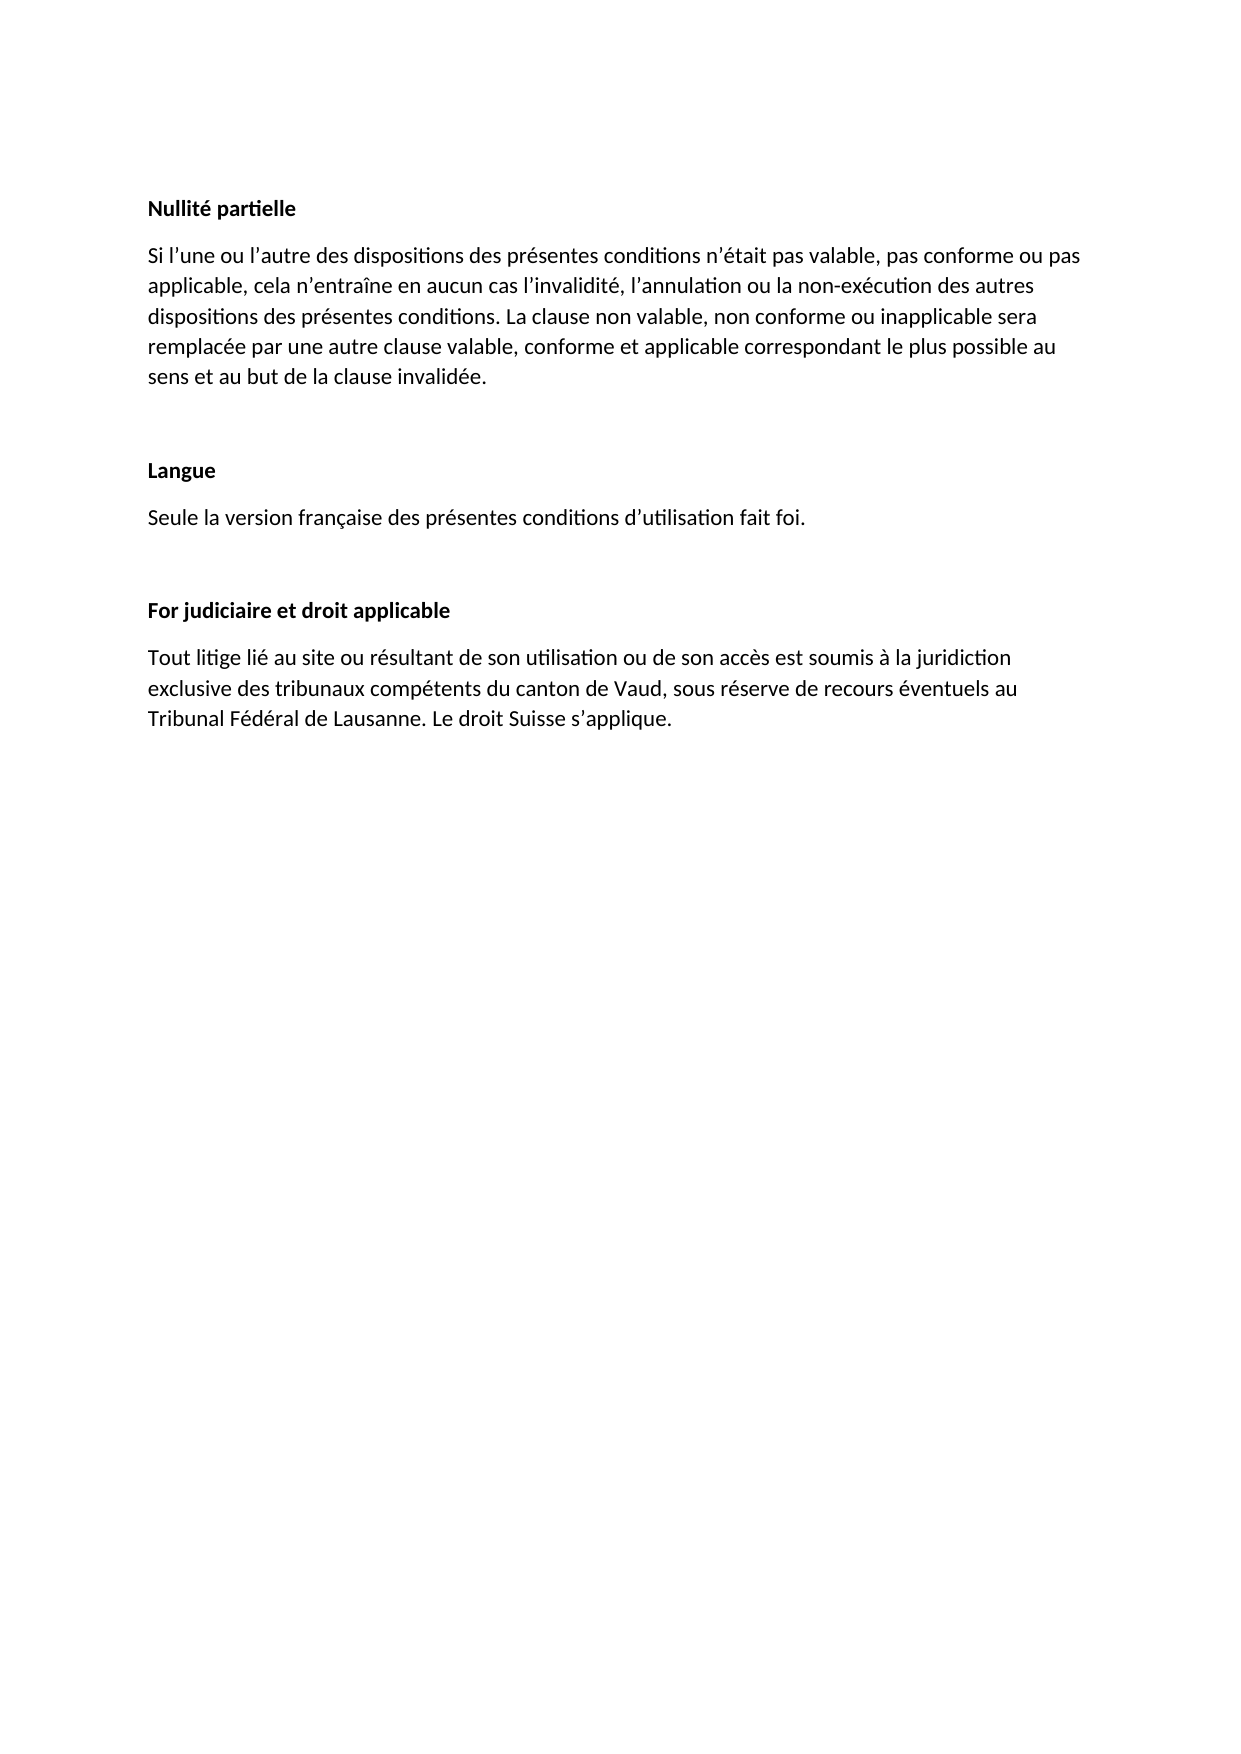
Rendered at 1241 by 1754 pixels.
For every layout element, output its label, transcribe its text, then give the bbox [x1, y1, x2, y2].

text Nullité partielle [148, 194, 1093, 222]
text Si l’une ou l’autre des dispositions des présentes conditions n’était pas valable, pas conforme ou pas applicable, cela n’entraîne en aucun cas l’invalidité, l’annulation ou la non-exécution des autres dispositions des présentes conditions. La clause non valable, non conforme ou inapplicable sera remplacée par une autre clause valable, conforme et applicable correspondant le plus possible au sens et au but de la clause invalidée. [148, 241, 1093, 390]
text Tout litige lié au site ou résultant de son utilisation ou de son accès est soumis à la juridiction exclusive des tribunaux compétents du canton de Vaud, sous réserve de recours éventuels au Tribunal Fédéral de Lausanne. Le droit Suisse s’applique. [148, 643, 1093, 732]
text Seule la version française des présentes conditions d’utilisation fait foi. [148, 503, 1093, 531]
text Langue [148, 456, 1093, 484]
text For judiciaire et droit applicable [148, 597, 1093, 624]
